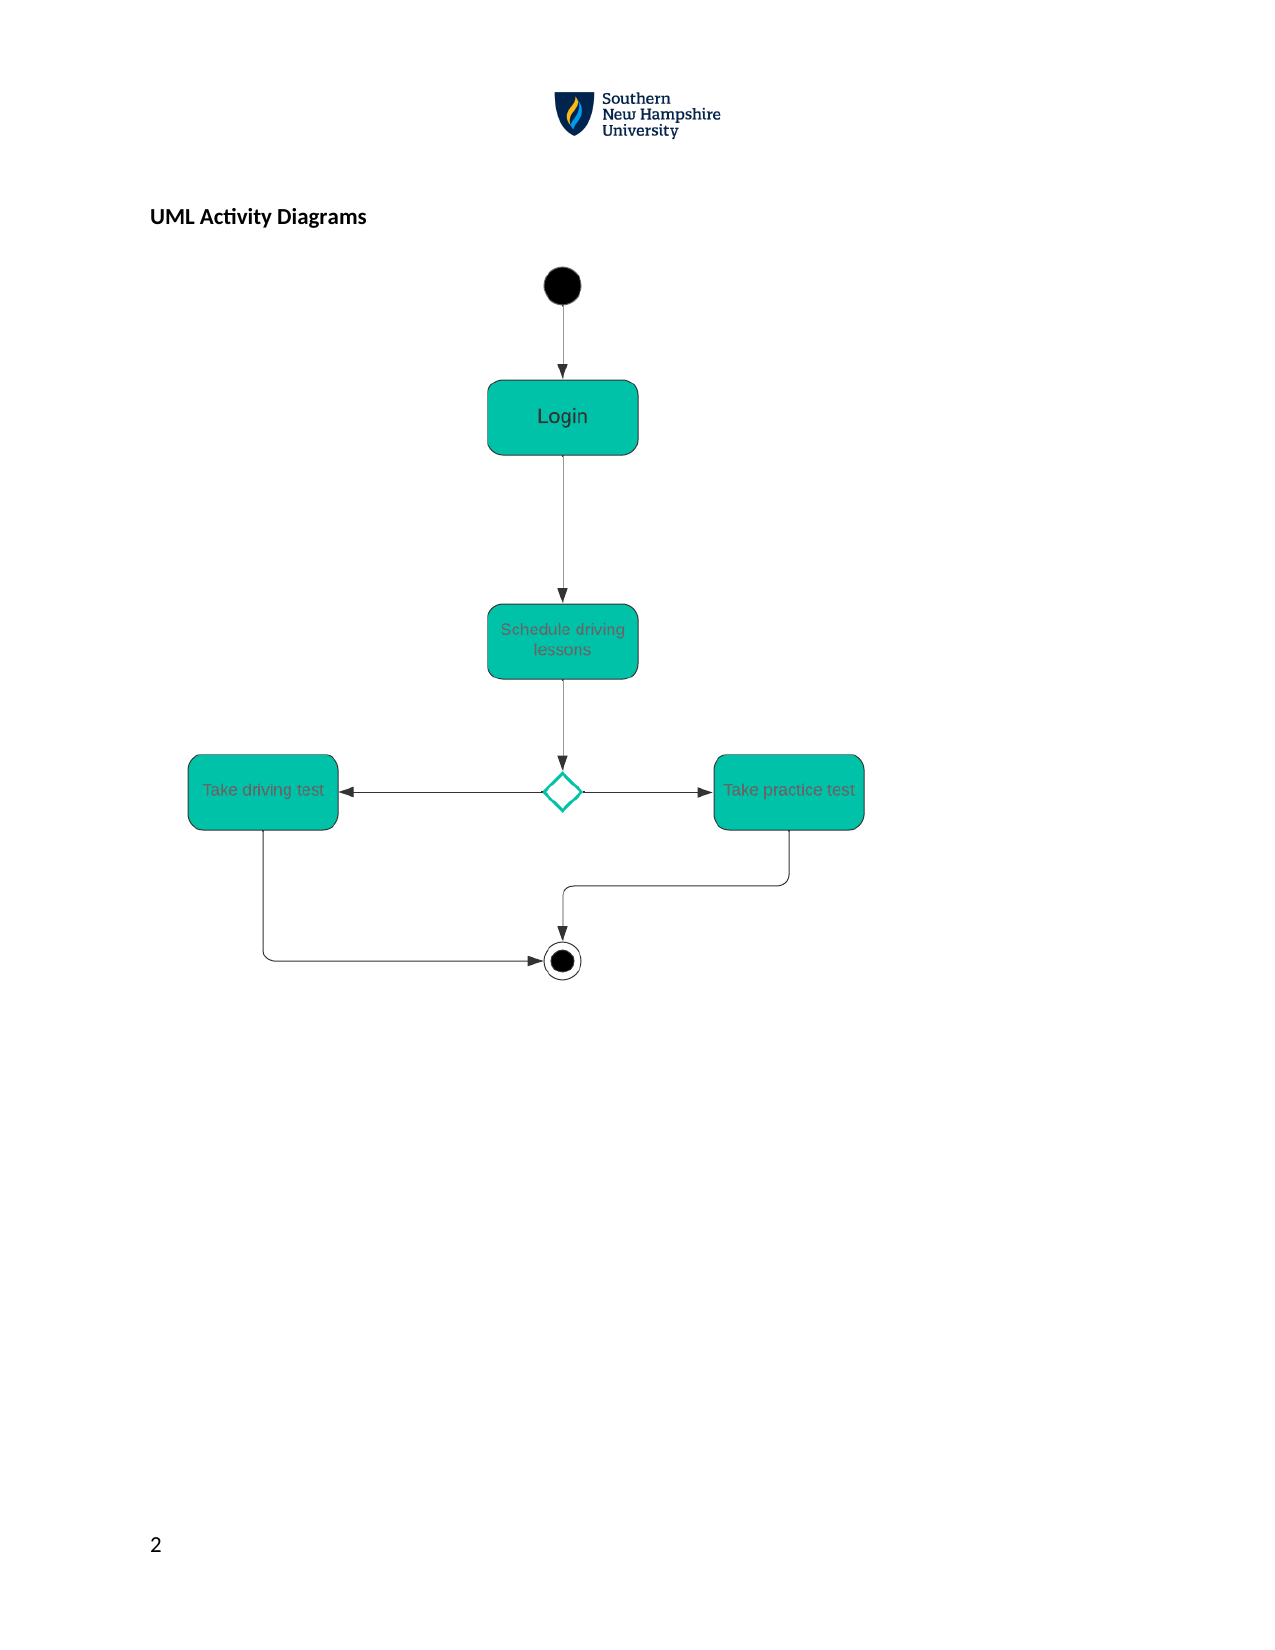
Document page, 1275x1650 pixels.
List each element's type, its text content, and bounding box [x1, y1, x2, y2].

subtitle UML Activity Diagrams [150, 202, 1125, 230]
picture [546, 75, 729, 154]
picture [150, 230, 901, 1017]
